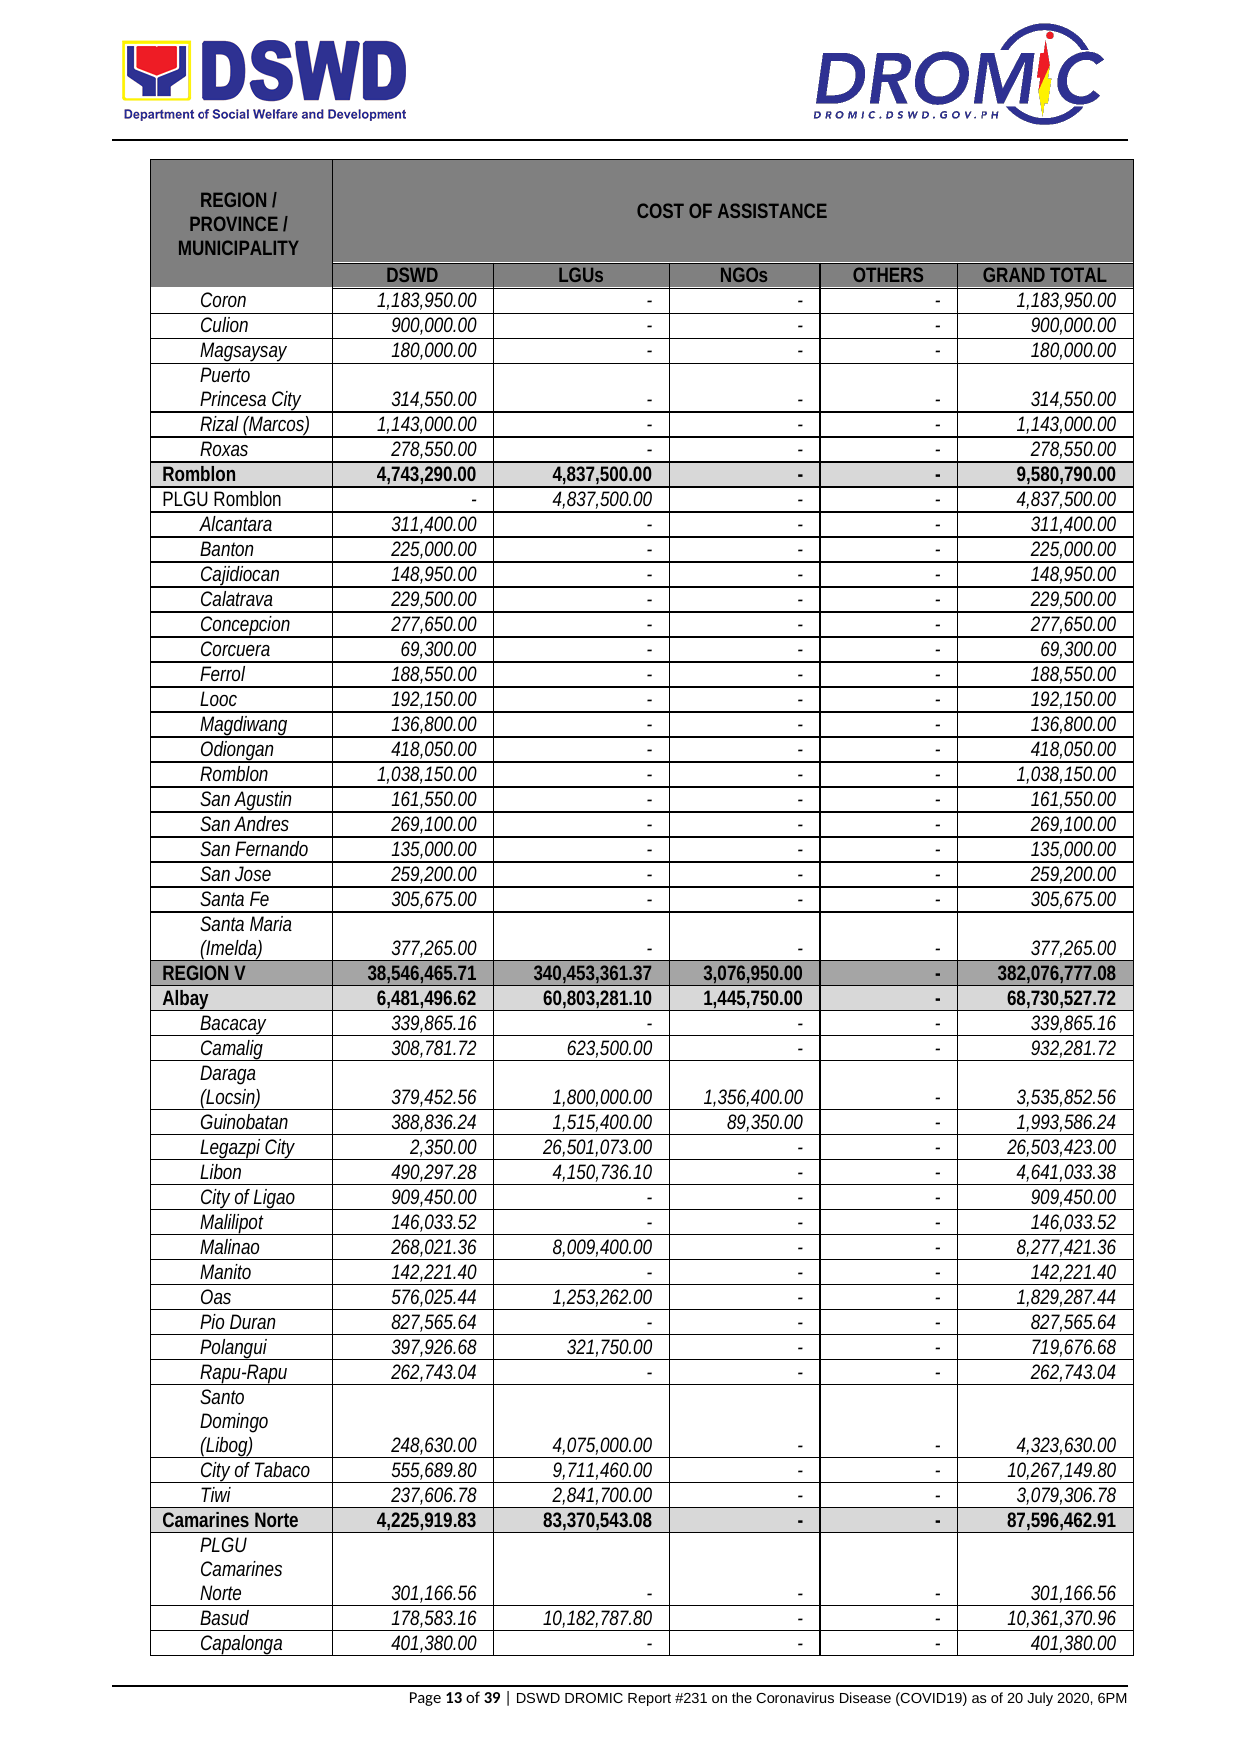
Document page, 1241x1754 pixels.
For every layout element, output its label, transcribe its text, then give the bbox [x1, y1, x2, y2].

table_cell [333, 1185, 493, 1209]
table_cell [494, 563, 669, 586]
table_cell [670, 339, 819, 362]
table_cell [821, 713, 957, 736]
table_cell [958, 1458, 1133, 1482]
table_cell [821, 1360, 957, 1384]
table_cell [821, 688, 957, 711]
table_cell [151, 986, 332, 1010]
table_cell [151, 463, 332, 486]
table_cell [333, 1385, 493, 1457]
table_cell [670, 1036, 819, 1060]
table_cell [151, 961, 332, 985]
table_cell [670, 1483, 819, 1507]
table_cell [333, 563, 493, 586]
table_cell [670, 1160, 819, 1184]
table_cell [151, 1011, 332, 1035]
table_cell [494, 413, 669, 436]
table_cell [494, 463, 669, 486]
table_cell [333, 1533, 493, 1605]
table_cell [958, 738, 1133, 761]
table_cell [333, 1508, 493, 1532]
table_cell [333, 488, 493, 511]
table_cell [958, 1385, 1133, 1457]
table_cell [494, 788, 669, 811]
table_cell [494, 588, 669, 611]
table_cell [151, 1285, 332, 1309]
table_cell LGUs [494, 264, 669, 287]
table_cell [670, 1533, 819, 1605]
picture [781, 23, 1133, 125]
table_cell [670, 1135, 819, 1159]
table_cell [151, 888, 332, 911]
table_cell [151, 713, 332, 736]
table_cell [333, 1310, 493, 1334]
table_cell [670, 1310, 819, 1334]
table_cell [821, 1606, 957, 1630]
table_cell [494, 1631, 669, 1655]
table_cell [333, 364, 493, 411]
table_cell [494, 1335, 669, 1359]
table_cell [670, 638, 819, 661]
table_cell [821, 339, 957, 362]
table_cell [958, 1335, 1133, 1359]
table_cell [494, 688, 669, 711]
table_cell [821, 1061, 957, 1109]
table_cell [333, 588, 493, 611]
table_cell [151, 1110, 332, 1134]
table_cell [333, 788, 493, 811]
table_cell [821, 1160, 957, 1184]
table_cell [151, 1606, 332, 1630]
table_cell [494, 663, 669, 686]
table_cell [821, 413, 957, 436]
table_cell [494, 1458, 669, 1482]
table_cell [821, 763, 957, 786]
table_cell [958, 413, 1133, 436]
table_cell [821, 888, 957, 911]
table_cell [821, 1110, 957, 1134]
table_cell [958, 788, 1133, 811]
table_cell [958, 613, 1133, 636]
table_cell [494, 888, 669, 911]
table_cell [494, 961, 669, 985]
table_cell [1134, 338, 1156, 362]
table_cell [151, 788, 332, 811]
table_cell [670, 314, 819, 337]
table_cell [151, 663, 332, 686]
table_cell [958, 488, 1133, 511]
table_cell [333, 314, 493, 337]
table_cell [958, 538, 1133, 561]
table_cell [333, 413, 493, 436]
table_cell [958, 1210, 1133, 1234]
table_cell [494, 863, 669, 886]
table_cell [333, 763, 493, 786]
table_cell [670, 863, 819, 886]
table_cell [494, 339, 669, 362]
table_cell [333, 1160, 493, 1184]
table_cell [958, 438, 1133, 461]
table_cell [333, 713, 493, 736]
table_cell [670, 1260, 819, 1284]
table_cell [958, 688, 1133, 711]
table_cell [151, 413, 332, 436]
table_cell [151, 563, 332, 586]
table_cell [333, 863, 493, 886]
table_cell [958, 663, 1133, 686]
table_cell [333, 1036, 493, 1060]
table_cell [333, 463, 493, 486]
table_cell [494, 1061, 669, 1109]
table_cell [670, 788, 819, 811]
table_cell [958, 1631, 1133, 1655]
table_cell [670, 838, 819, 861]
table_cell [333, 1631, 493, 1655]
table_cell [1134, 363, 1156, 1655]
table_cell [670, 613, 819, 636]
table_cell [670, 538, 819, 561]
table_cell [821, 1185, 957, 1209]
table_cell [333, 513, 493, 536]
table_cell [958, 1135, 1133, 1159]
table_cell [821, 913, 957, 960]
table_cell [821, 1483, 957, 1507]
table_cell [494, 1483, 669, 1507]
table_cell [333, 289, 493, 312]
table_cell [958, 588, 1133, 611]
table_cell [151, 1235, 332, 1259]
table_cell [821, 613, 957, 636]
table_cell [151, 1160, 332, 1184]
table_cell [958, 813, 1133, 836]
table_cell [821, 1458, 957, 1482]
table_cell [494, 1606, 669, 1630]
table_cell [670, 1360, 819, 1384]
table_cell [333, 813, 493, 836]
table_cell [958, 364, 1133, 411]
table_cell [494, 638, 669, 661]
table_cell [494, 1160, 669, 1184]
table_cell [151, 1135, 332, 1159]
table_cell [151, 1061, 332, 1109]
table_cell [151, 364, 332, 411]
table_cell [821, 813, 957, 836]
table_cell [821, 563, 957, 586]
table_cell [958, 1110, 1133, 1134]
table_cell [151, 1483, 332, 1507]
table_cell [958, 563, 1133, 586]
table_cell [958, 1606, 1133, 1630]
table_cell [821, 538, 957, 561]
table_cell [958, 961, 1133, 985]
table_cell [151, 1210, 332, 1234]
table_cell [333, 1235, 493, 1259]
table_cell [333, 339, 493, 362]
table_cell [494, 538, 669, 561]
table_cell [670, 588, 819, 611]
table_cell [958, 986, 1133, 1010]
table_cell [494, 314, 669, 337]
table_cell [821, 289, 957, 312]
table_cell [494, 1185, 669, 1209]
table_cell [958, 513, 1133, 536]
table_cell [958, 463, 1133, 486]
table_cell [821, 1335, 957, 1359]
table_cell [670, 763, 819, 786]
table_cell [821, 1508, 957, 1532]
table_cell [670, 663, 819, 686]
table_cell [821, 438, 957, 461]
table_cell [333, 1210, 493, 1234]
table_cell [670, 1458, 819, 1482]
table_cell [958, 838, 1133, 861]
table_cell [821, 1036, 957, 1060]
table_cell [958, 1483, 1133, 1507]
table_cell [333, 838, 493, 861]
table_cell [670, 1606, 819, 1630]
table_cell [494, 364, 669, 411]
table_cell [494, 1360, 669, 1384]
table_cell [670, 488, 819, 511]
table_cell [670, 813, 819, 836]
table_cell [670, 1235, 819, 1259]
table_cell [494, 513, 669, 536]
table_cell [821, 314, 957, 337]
table_cell NGOs [670, 264, 819, 287]
picture [112, 37, 416, 125]
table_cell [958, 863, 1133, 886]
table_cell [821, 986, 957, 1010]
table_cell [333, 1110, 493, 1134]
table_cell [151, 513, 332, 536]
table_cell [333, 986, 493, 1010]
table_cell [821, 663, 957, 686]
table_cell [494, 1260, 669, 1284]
table_cell [1134, 238, 1156, 262]
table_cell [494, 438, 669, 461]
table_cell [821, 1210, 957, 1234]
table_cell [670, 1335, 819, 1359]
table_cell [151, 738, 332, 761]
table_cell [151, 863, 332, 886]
table_cell GRAND TOTAL [958, 264, 1133, 287]
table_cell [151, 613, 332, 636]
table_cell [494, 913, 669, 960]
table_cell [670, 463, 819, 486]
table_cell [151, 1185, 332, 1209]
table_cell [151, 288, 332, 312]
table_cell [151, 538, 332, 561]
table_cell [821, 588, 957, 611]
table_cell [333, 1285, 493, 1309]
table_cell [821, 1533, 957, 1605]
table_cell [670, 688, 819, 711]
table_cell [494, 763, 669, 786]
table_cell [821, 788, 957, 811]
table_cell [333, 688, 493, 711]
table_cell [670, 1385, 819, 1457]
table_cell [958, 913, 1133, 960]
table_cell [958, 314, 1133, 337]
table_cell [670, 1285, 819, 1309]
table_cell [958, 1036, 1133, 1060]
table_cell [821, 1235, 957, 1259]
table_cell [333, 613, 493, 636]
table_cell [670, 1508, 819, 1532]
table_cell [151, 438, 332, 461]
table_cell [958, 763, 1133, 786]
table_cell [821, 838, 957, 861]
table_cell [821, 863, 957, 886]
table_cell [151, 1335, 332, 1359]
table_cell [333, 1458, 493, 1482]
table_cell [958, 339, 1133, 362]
table_cell [1134, 263, 1156, 287]
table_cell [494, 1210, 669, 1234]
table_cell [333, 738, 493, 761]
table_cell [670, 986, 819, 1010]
table_cell [1134, 213, 1156, 237]
table_header REGION / PROVINCE / MUNICIPALITY [151, 160, 332, 287]
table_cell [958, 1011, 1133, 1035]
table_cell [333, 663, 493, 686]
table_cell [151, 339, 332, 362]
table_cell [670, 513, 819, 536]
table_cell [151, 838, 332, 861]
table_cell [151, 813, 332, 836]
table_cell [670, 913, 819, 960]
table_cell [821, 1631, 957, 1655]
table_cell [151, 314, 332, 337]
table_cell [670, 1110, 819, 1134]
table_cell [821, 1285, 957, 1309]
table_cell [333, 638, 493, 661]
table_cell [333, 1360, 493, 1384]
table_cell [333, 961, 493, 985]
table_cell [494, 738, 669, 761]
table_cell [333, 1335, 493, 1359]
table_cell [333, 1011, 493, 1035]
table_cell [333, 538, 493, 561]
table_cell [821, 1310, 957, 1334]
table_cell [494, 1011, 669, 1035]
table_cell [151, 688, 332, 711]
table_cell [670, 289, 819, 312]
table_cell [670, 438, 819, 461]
table_header COST OF ASSISTANCE [333, 160, 1133, 262]
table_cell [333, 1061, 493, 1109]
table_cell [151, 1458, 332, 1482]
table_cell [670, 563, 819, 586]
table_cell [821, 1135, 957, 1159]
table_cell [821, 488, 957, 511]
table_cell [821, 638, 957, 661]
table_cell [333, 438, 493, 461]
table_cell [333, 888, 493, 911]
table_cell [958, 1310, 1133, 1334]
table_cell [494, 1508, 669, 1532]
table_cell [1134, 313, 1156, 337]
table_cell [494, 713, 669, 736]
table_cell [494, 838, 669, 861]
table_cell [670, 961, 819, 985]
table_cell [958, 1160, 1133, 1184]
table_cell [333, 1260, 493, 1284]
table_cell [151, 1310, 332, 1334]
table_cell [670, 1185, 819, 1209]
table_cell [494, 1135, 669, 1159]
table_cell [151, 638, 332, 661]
table_cell DSWD [333, 264, 493, 287]
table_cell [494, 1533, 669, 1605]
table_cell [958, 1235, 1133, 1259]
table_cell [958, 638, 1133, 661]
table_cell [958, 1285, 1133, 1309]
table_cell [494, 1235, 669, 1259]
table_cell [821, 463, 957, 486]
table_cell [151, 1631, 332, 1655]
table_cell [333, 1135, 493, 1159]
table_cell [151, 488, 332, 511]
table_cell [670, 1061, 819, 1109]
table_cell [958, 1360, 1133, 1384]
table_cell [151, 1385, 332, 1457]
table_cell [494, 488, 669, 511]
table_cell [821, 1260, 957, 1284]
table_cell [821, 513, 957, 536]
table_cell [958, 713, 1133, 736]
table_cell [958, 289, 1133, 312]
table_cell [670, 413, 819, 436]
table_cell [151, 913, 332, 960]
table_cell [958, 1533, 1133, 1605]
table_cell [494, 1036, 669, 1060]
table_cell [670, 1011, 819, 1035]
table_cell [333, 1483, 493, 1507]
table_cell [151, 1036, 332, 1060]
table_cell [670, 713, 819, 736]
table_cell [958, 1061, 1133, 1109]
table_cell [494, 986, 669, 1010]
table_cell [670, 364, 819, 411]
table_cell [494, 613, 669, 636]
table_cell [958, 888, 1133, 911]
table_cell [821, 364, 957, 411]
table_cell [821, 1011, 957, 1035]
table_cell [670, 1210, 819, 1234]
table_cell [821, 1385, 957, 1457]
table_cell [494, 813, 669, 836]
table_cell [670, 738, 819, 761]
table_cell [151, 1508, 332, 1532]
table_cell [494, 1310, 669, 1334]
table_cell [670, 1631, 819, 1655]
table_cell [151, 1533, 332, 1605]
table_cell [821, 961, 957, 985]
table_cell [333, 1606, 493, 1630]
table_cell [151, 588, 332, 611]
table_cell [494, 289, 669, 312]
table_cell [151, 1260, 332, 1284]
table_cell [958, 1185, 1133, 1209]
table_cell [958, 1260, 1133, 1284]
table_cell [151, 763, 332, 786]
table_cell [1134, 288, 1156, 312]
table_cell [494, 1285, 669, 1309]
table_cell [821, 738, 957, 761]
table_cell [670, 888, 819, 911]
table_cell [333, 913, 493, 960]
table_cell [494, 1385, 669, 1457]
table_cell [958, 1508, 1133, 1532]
table_cell OTHERS [821, 264, 957, 287]
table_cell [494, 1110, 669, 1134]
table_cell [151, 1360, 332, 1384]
